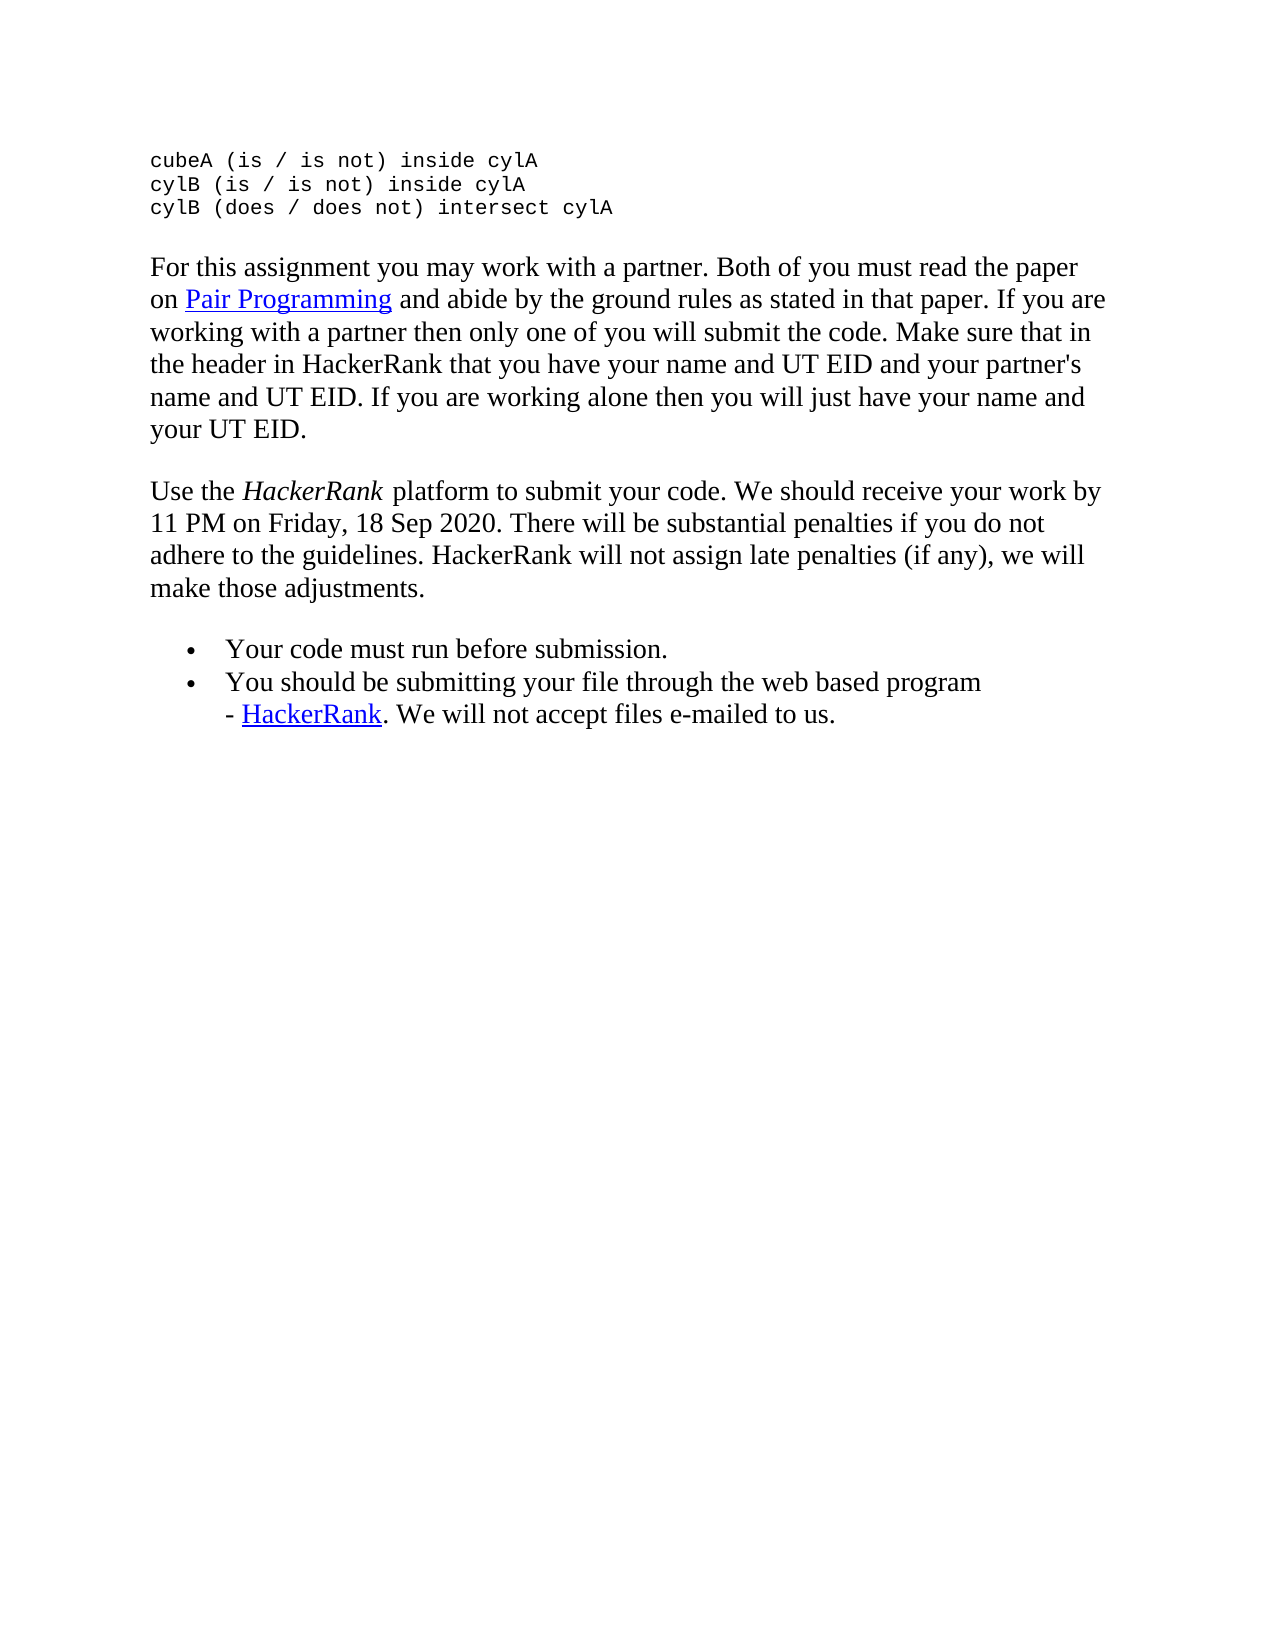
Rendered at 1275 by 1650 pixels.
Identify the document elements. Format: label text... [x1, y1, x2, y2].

text Use the HackerRank platform to submit your code. We should receive your work by 11 PM on Friday, 18 Sep 2020. There will be substantial penalties if you do not adhere to the guidelines. HackerRank will not assign late penalties (if any), we will make those adjustments. [150, 474, 1125, 603]
text For this assignment you may work with a partner. Both of you must read the paper on Pair Programming and abide by the ground rules as stated in that paper. If you are working with a partner then only one of you will submit the code. Make sure that in the header in HackerRank that you have your name and UT EID and your partner's name and UT EID. If you are working alone then you will just have your name and your UT EID. [150, 250, 1125, 444]
list Your code must run before submission. [187, 632, 1125, 665]
text cubeA (is / is not) inside cylA [150, 150, 1125, 174]
text cylB (does / does not) intersect cylA [150, 197, 1125, 221]
list You should be submitting your file through the web based program - HackerRank. We will not accept files e-mailed to us. [187, 665, 1125, 729]
text cylB (is / is not) inside cylA [150, 174, 1125, 197]
